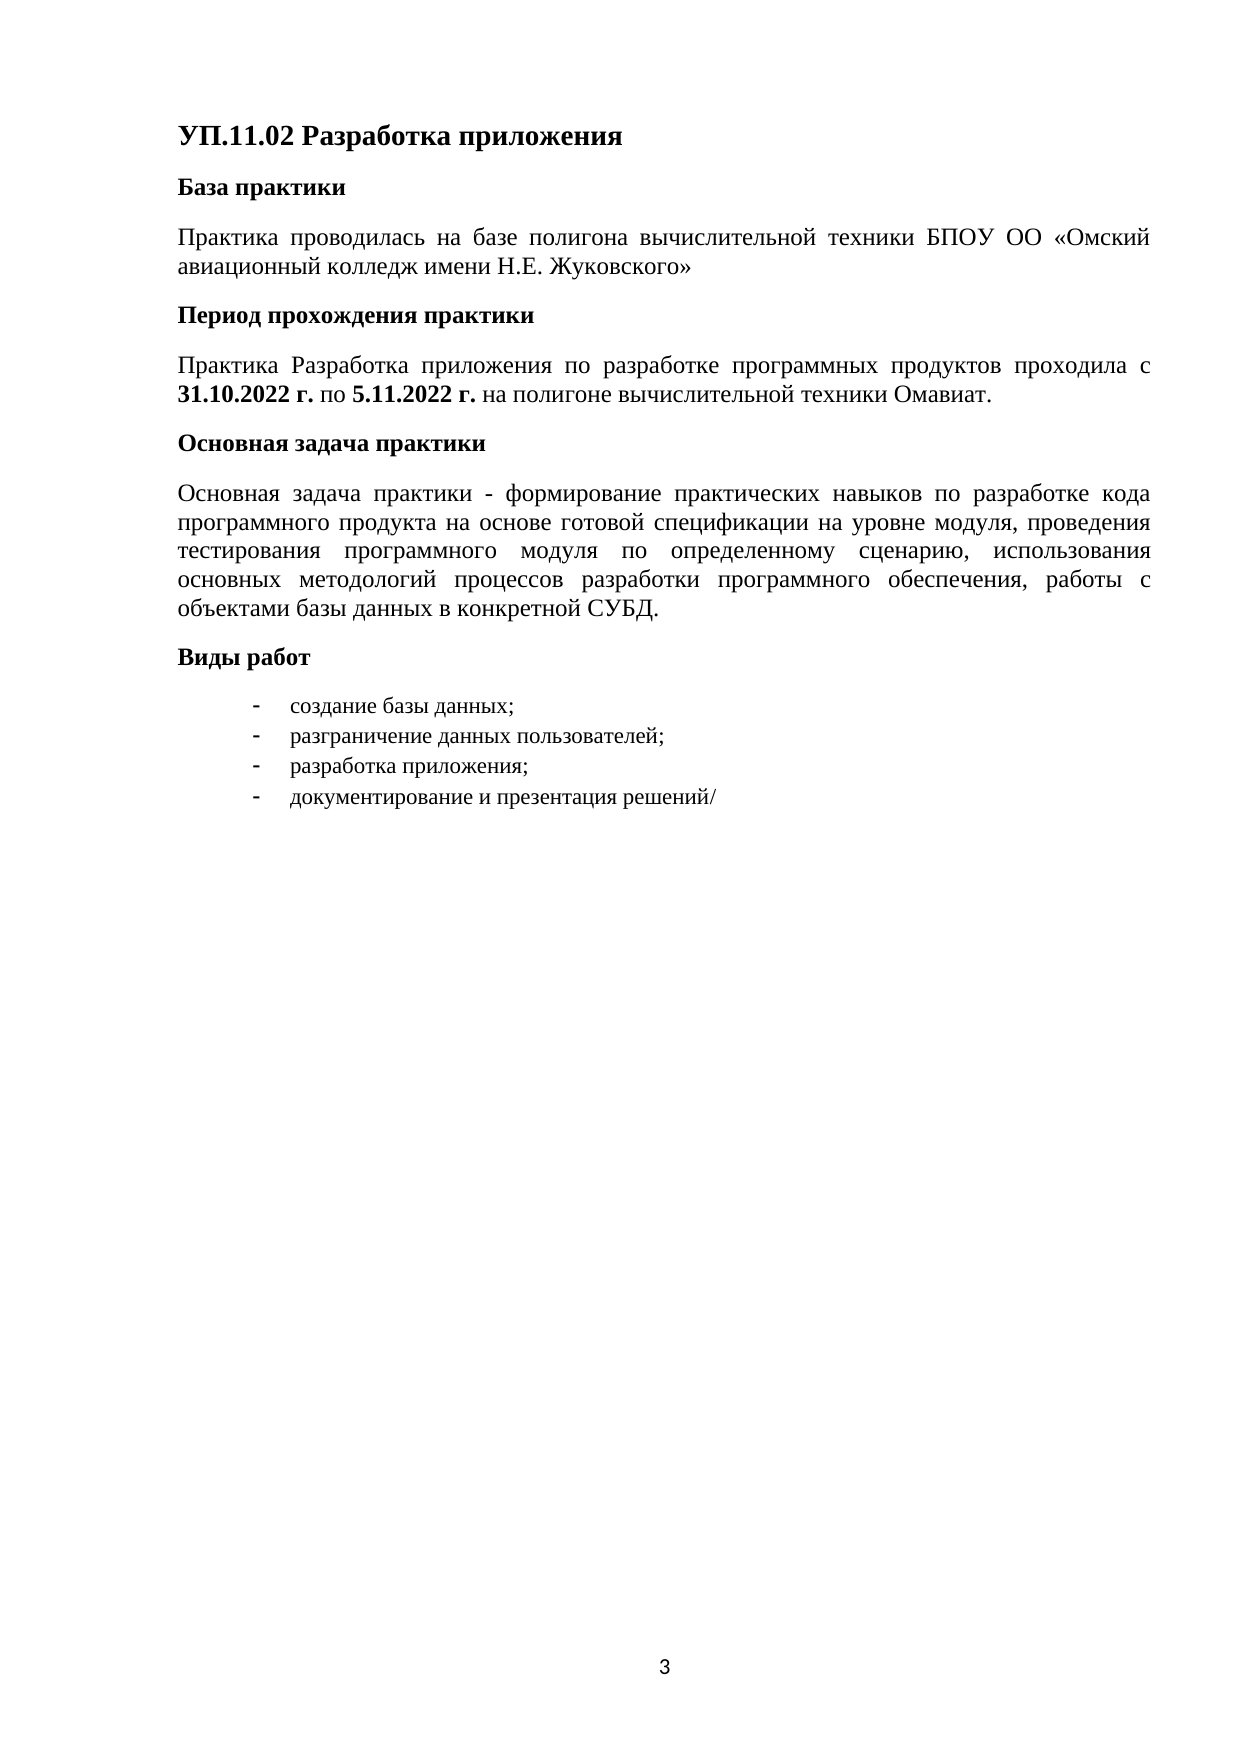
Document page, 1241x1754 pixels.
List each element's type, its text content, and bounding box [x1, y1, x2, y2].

text Основная задача практики - формирование практических навыков по разработке кода программного продукта на основе готовой спецификации на уровне модуля, проведения тестирования программного модуля по определенному сценарию, использования основных методологий процессов разработки программного обеспечения, работы с объектами базы данных в конкретной СУБД. [177, 478, 1152, 622]
list разграничение данных пользователей; [252, 722, 1152, 749]
text Период прохождения практики [177, 300, 1152, 329]
text Основная задача практики [177, 428, 1152, 457]
text Виды работ [177, 642, 1152, 671]
list создание базы данных; [252, 692, 1152, 718]
list документирование и презентация решений/ [252, 783, 1152, 809]
text УП.11.02 Разработка приложения [177, 118, 1152, 152]
list разработка приложения; [252, 752, 1152, 779]
text Практика Разработка приложения по разработке программных продуктов проходила с 31.10.2022 г. по 5.11.2022 г. на полигоне вычислительной техники Омавиат. [177, 350, 1152, 407]
text База практики [177, 172, 1152, 201]
text Практика проводилась на базе полигона вычислительной техники БПОУ ОО «Омский авиационный колледж имени Н.Е. Жуковского» [177, 222, 1152, 279]
